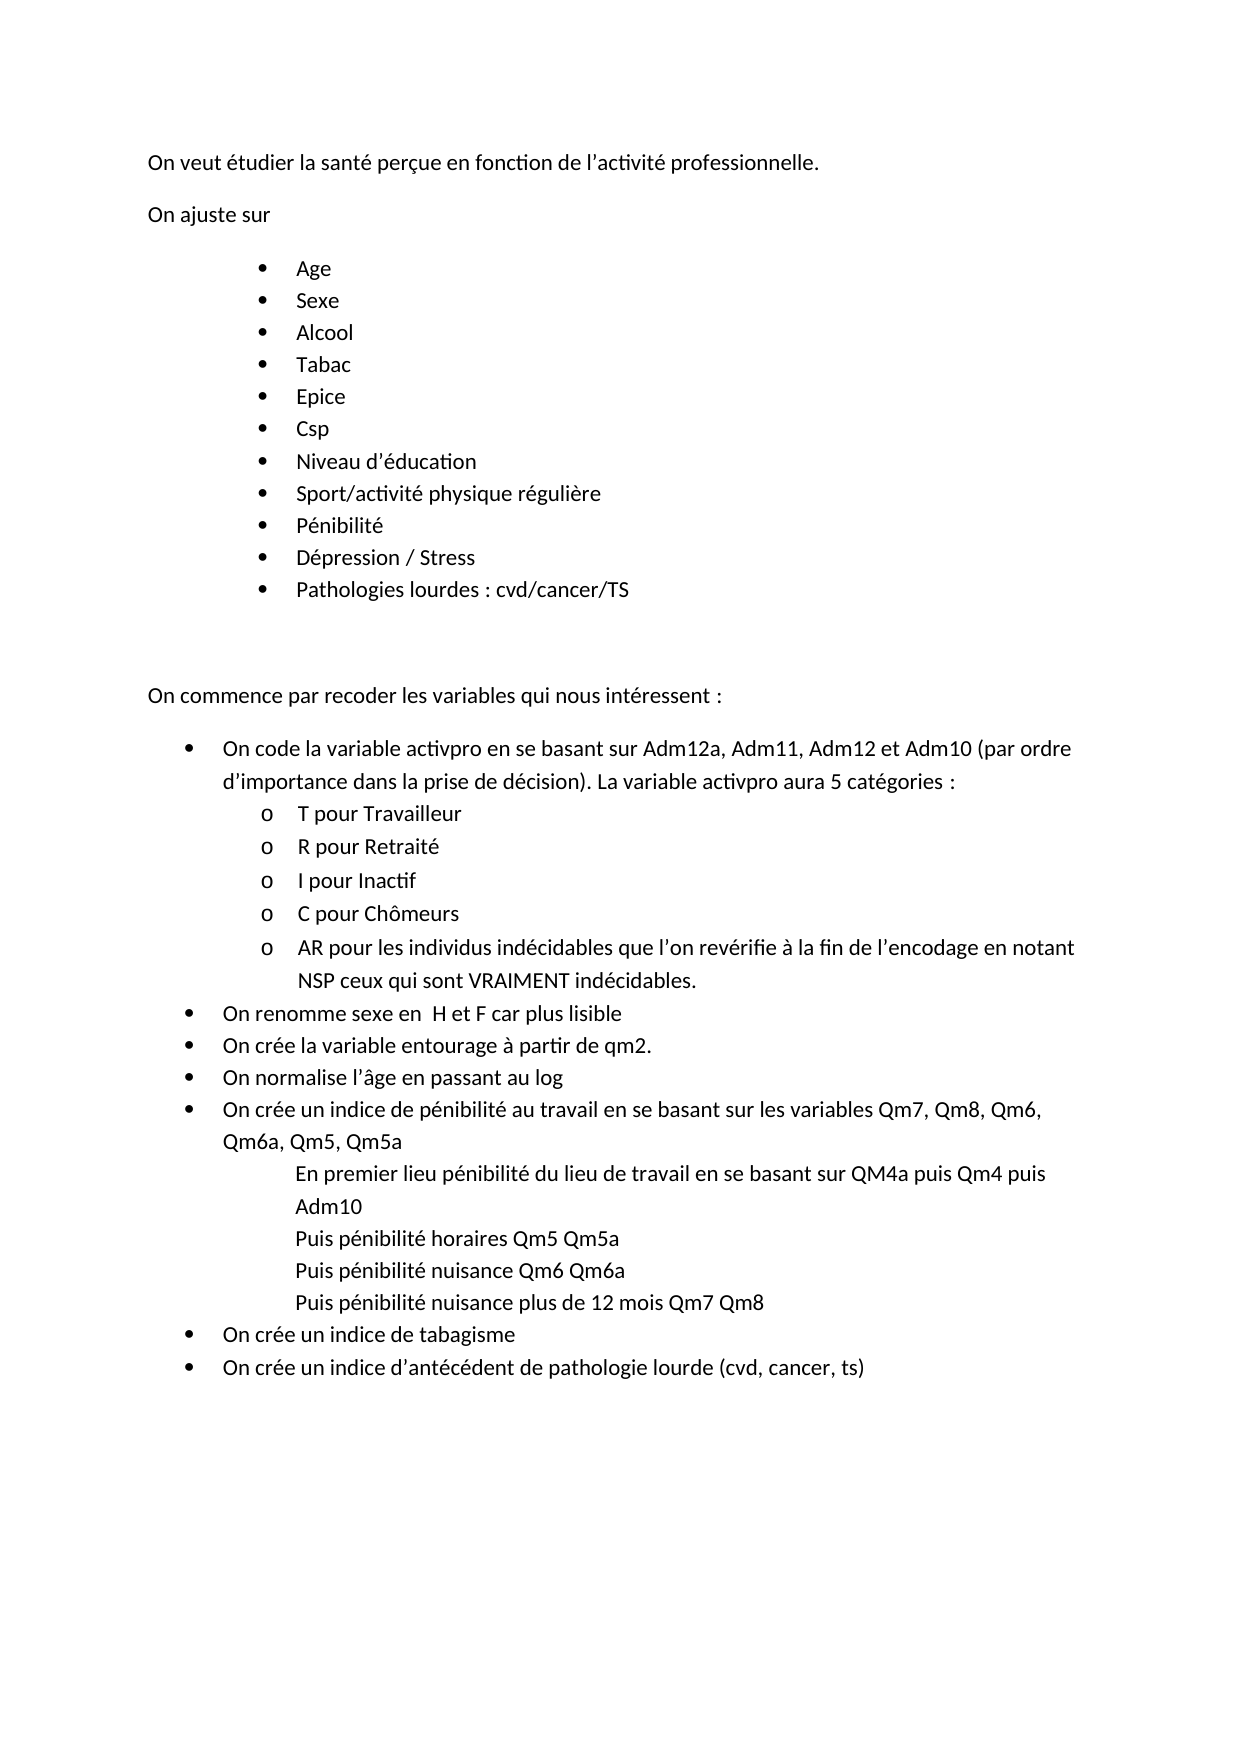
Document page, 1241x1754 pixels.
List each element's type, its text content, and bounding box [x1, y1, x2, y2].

list Puis pénibilité horaires Qm5 Qm5a [295, 1224, 1093, 1252]
list Epice [258, 382, 1093, 410]
list On crée la variable entourage à partir de qm2. [185, 1031, 1093, 1059]
list On code la variable activpro en se basant sur Adm12a, Adm11, Adm12 et Adm10 (par ordre d’importance dans la prise de décision). La variable activpro aura 5 catégories : [185, 734, 1093, 795]
text On veut étudier la santé perçue en fonction de l’activité professionnelle. [148, 148, 1093, 176]
list En premier lieu pénibilité du lieu de travail en se basant sur QM4a puis Qm4 puis Adm10 [295, 1159, 1093, 1220]
list T pour Travailleur [260, 799, 1093, 828]
text On commence par recoder les variables qui nous intéressent : [148, 682, 1093, 709]
text On ajuste sur [148, 201, 1093, 229]
list Puis pénibilité nuisance Qm6 Qm6a [295, 1256, 1093, 1284]
list On crée un indice d’antécédent de pathologie lourde (cvd, cancer, ts) [185, 1353, 1093, 1381]
list Pathologies lourdes : cvd/cancer/TS [258, 576, 1093, 603]
list I pour Inactif [260, 866, 1093, 895]
list On normalise l’âge en passant au log [185, 1063, 1093, 1091]
list On renomme sexe en H et F car plus lisible [185, 999, 1093, 1027]
list Niveau d’éducation [258, 447, 1093, 475]
list Tabac [258, 350, 1093, 378]
list Sport/activité physique régulière [258, 479, 1093, 507]
list Alcool [258, 318, 1093, 346]
list Puis pénibilité nuisance plus de 12 mois Qm7 Qm8 [295, 1288, 1093, 1316]
list Dépression / Stress [258, 543, 1093, 571]
list R pour Retraité [260, 832, 1093, 862]
list On crée un indice de pénibilité au travail en se basant sur les variables Qm7, Qm8, Qm6, Qm6a, Qm5, Qm5a [185, 1095, 1093, 1155]
list Csp [258, 414, 1093, 443]
list AR pour les individus indécidables que l’on revérifie à la fin de l’encodage en notant NSP ceux qui sont VRAIMENT indécidables. [260, 933, 1093, 994]
list Age [258, 254, 1093, 282]
list C pour Chômeurs [260, 899, 1093, 929]
list Pénibilité [258, 511, 1093, 539]
list On crée un indice de tabagisme [185, 1321, 1093, 1348]
list Sexe [258, 286, 1093, 314]
